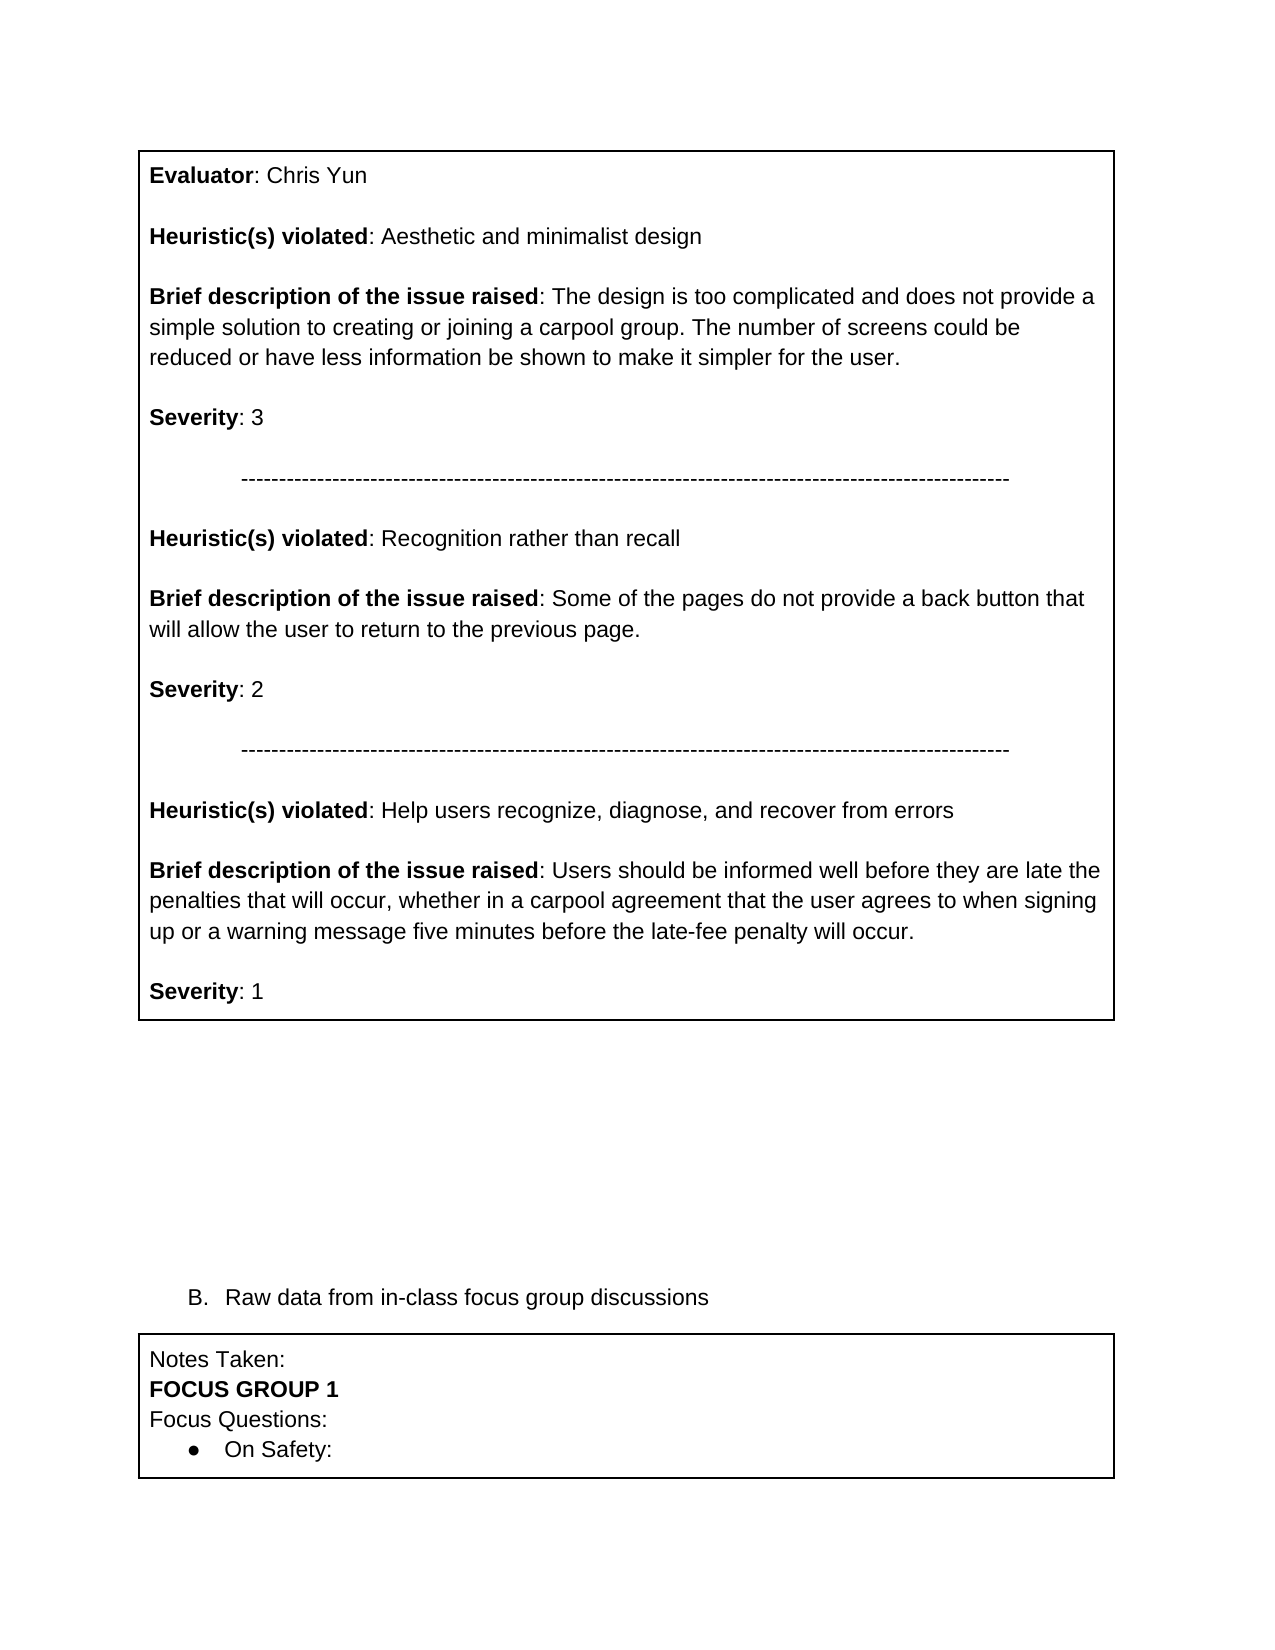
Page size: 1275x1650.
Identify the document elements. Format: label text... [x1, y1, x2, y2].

table_cell Evaluator: Chris Yun Heuristic(s) violated: Aesthetic and minimalist design Brief description of the issue raised: The design is too complicated and does not provide a simple solution to creating or joining a carpool group. The number of screens could be reduced or have less information be shown to make it simpler for the user. Severity: 3 ----------------------------------------------------------------------------------------------------- Heuristic(s) violated: Recognition rather than recall Brief description of the issue raised: Some of the pages do not provide a back button that will allow the user to return to the previous page. Severity: 2 ----------------------------------------------------------------------------------------------------- Heuristic(s) violated: Help users recognize, diagnose, and recover from errors Brief description of the issue raised: Users should be informed well before they are late the penalties that will occur, whether in a carpool agreement that the user agrees to when signing up or a warning message five minutes before the late-fee penalty will occur. Severity: 1 [140, 152, 1113, 1019]
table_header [140, 1335, 1113, 1477]
list Raw data from in-class focus group discussions [187, 1284, 1125, 1311]
